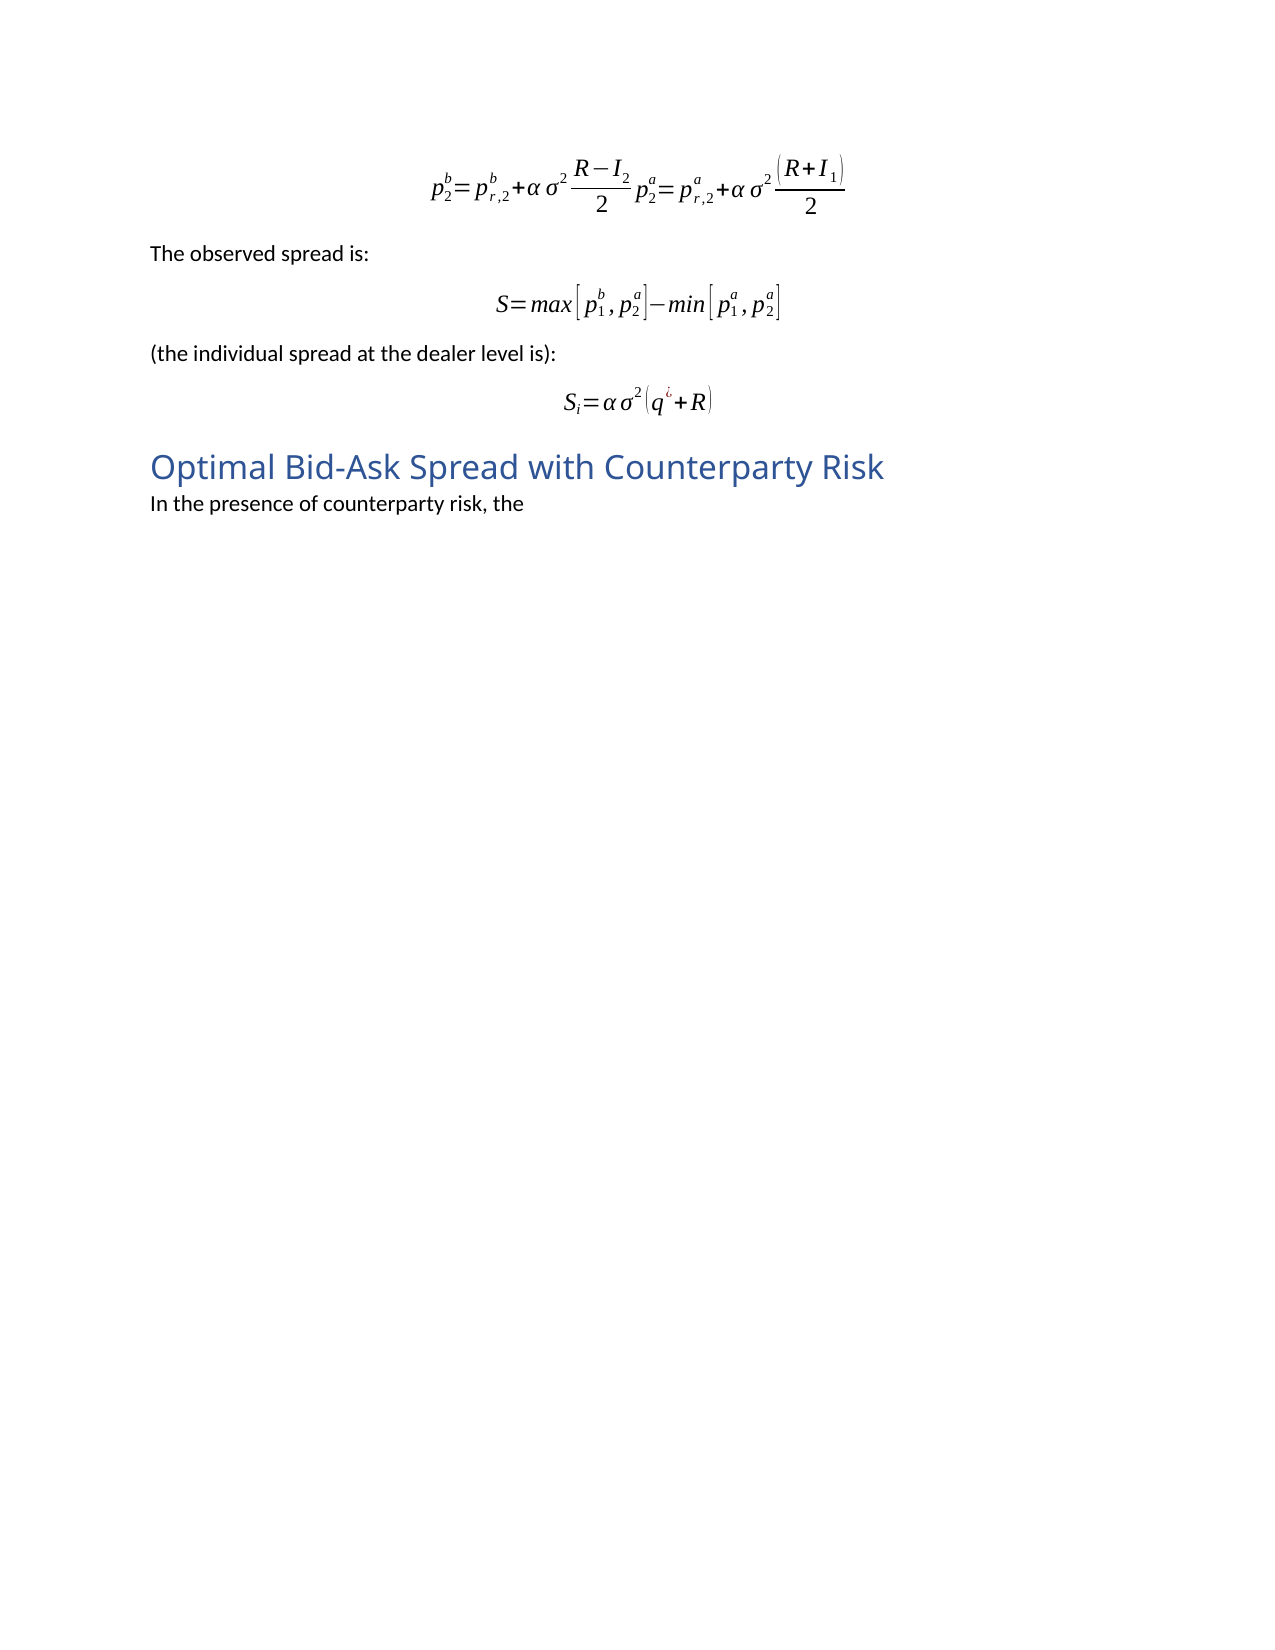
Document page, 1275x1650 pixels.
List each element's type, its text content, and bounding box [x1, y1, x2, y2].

text (the individual spread at the dealer level is): [150, 339, 1125, 367]
text The observed spread is: [150, 239, 1125, 267]
subtitle Optimal Bid-Ask Spread with Counterparty Risk [150, 444, 1125, 489]
text In the presence of counterparty risk, the [150, 489, 1125, 517]
